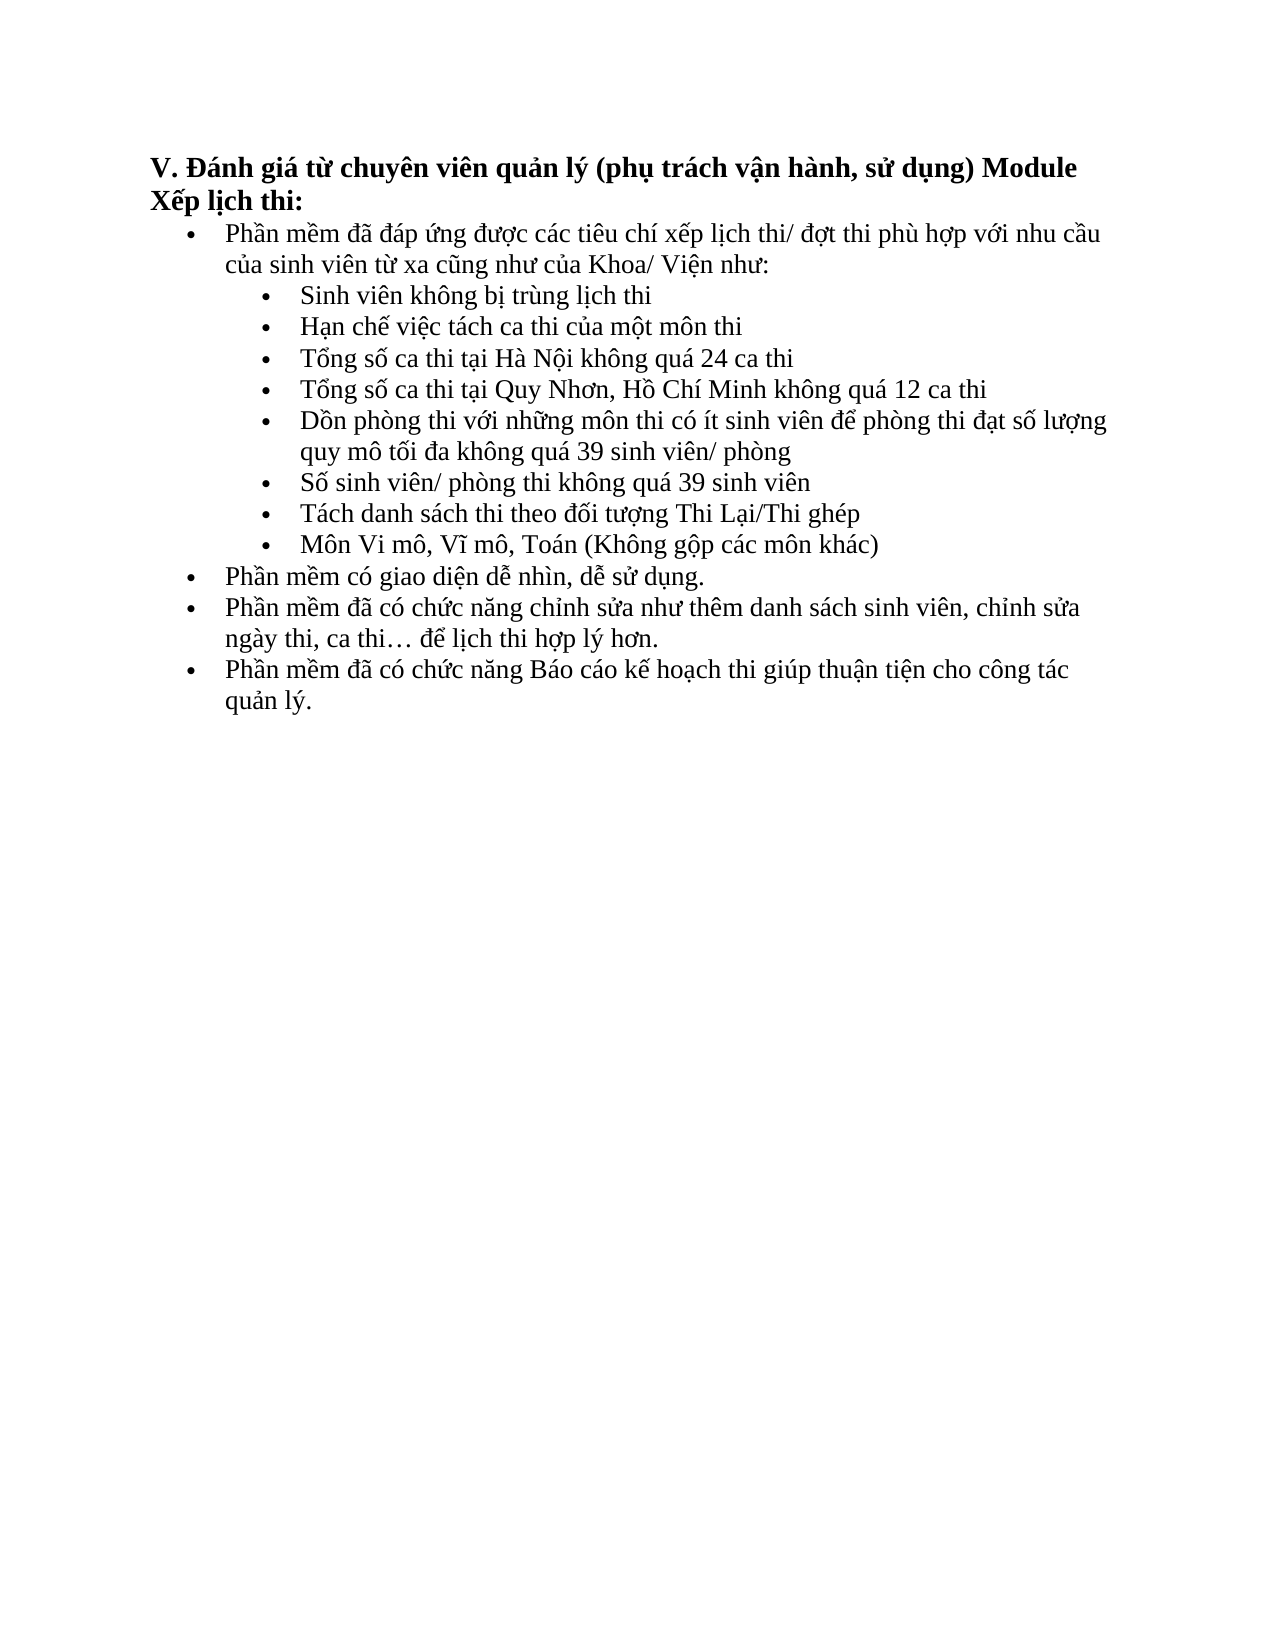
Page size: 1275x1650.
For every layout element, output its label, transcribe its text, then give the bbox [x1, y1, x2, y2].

list Số sinh viên/ phòng thi không quá 39 sinh viên [262, 466, 1125, 497]
list Môn Vi mô, Vĩ mô, Toán (Không gộp các môn khác) [262, 528, 1125, 560]
list Hạn chế việc tách ca thi của một môn thi [262, 311, 1125, 342]
list Tách danh sách thi theo đối tượng Thi Lại/Thi ghép [262, 497, 1125, 528]
list Phần mềm đã đáp ứng được các tiêu chí xếp lịch thi/ đợt thi phù hợp với nhu cầu của sinh viên từ xa cũng như của Khoa/ Viện như: [187, 217, 1125, 279]
list Phần mềm có giao diện dễ nhìn, dễ sử dụng. [187, 560, 1125, 591]
list Phần mềm đã có chức năng chỉnh sửa như thêm danh sách sinh viên, chỉnh sửa ngày thi, ca thi… để lịch thi hợp lý hơn. [187, 591, 1125, 653]
list Tổng số ca thi tại Hà Nội không quá 24 ca thi [262, 342, 1125, 373]
list Tổng số ca thi tại Quy Nhơn, Hồ Chí Minh không quá 12 ca thi [262, 373, 1125, 404]
list Dồn phòng thi với những môn thi có ít sinh viên để phòng thi đạt số lượng quy mô tối đa không quá 39 sinh viên/ phòng [262, 404, 1125, 466]
text V. Đánh giá từ chuyên viên quản lý (phụ trách vận hành, sử dụng) Module Xếp lịch thi: [150, 150, 1125, 217]
list Phần mềm đã có chức năng Báo cáo kế hoạch thi giúp thuận tiện cho công tác quản lý. [187, 653, 1125, 715]
list Sinh viên không bị trùng lịch thi [262, 279, 1125, 311]
